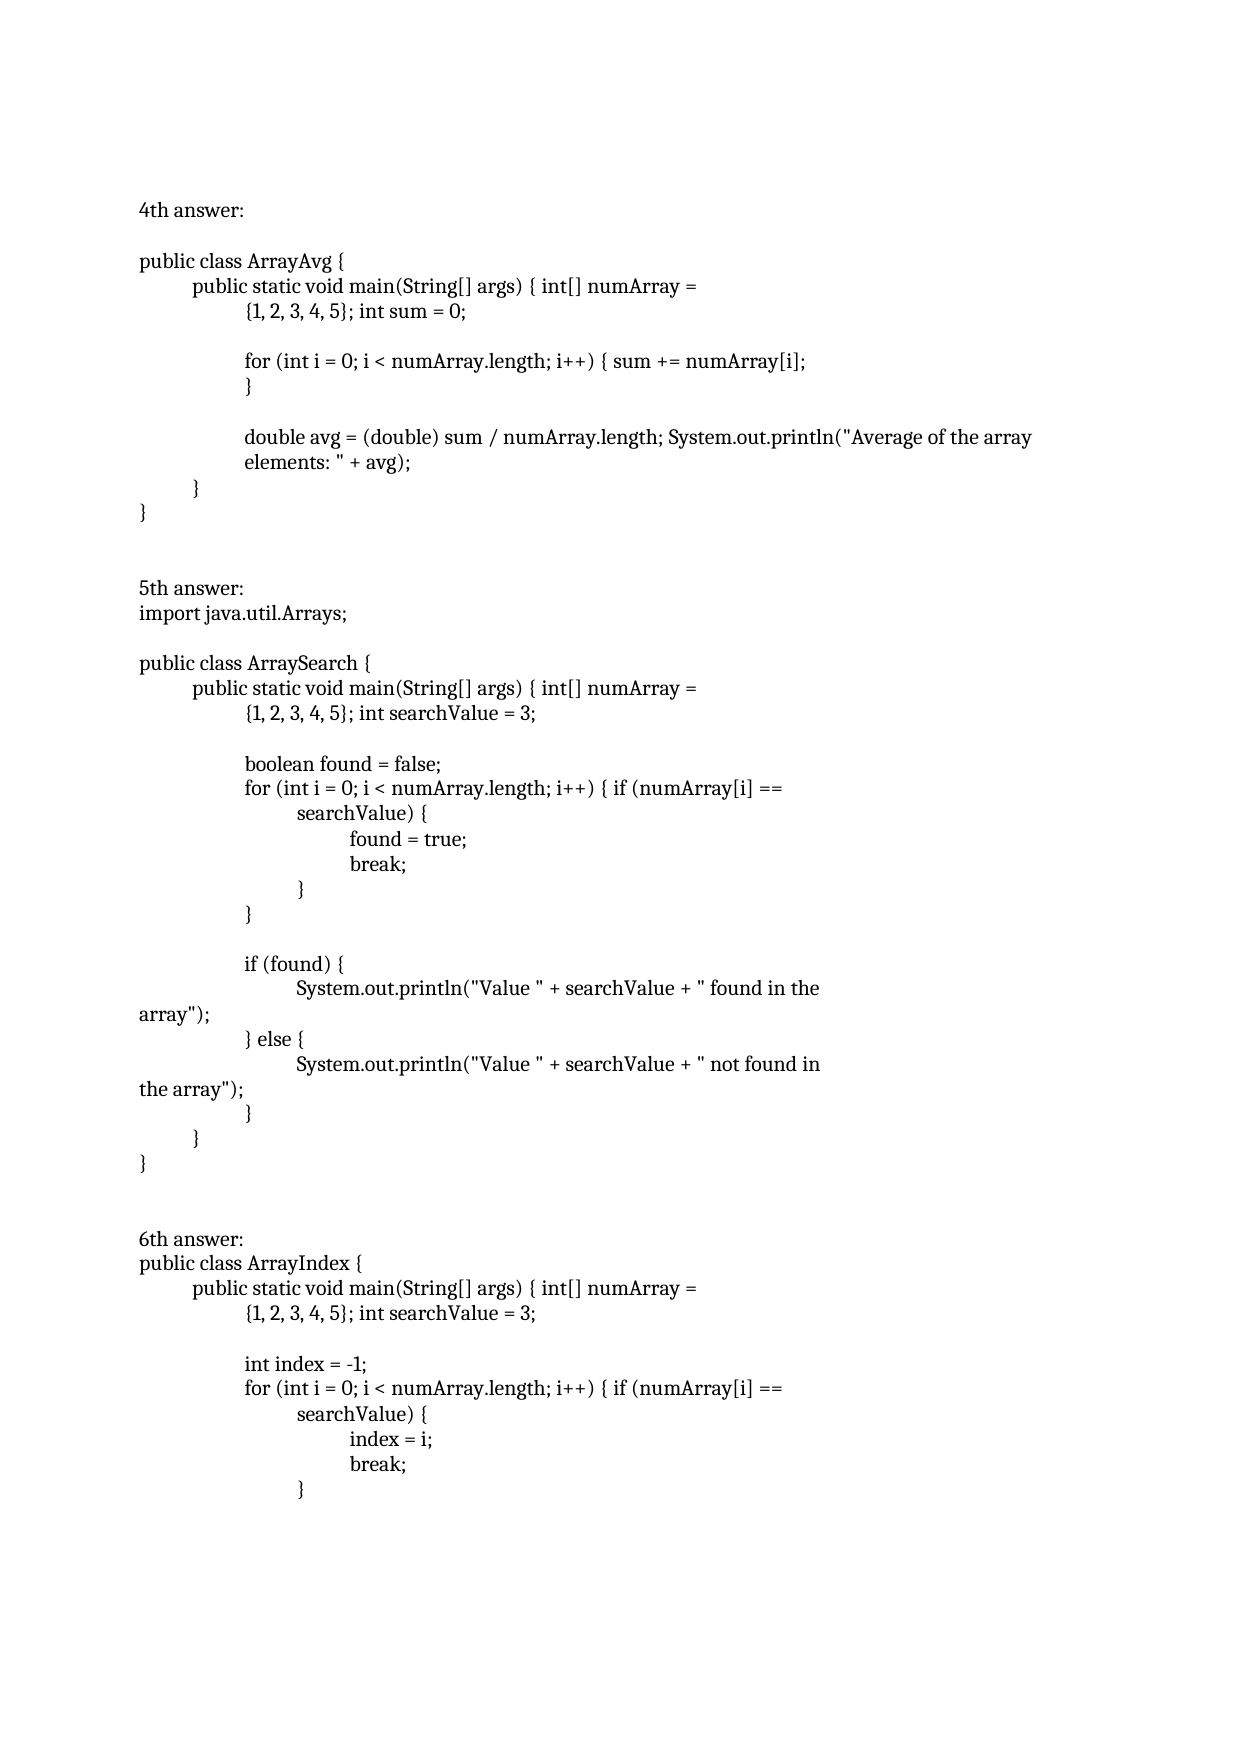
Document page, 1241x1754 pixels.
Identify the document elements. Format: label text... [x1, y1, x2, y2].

text } [297, 877, 1096, 901]
text } [244, 374, 1096, 399]
text found = true; break; [349, 826, 522, 877]
text for (int i = 0; i < numArray.length; i++) { if (numArray[i] == searchValue) { [244, 776, 810, 826]
text } [244, 1101, 1096, 1126]
text } [297, 1477, 1096, 1501]
text boolean found = false; [244, 751, 1096, 776]
text } [244, 901, 1096, 926]
text int index = -1; [244, 1351, 1096, 1376]
text public static void main(String[] args) { int[] numArray = {1, 2, 3, 4, 5}; int searchValue = 3; [192, 676, 717, 726]
text public class ArrayAvg { [139, 248, 1096, 273]
text array"); [139, 1002, 244, 1027]
text } [192, 1126, 1096, 1151]
text public class ArraySearch { [139, 651, 1096, 676]
text public static void main(String[] args) { int[] numArray = {1, 2, 3, 4, 5}; int sum = 0; [192, 274, 717, 324]
text if (found) { [246, 951, 1096, 976]
text public class ArrayIndex { [139, 1251, 1096, 1276]
text System.out.println("Value " + searchValue + " not found in [297, 1052, 1096, 1076]
text import java.util.Arrays; [139, 600, 1096, 626]
text the array"); [139, 1076, 1096, 1101]
text System.out.println("Value " + searchValue + " found in the [297, 976, 1096, 1001]
text } [139, 500, 1096, 525]
text double avg = (double) sum / numArray.length; System.out.println("Average of the array elements: " + avg); [244, 425, 1096, 475]
text for (int i = 0; i < numArray.length; i++) { sum += numArray[i]; [244, 349, 810, 374]
text } [139, 1151, 1096, 1176]
text 5th answer: [139, 576, 1096, 600]
text } [192, 475, 1096, 500]
text public static void main(String[] args) { int[] numArray = {1, 2, 3, 4, 5}; int searchValue = 3; [192, 1276, 717, 1326]
text index = i; break; [349, 1426, 482, 1477]
text } else { [246, 1027, 1096, 1052]
text 4th answer: [139, 198, 1096, 223]
text 6th answer: [139, 1226, 1096, 1251]
text for (int i = 0; i < numArray.length; i++) { if (numArray[i] == searchValue) { [244, 1376, 810, 1426]
